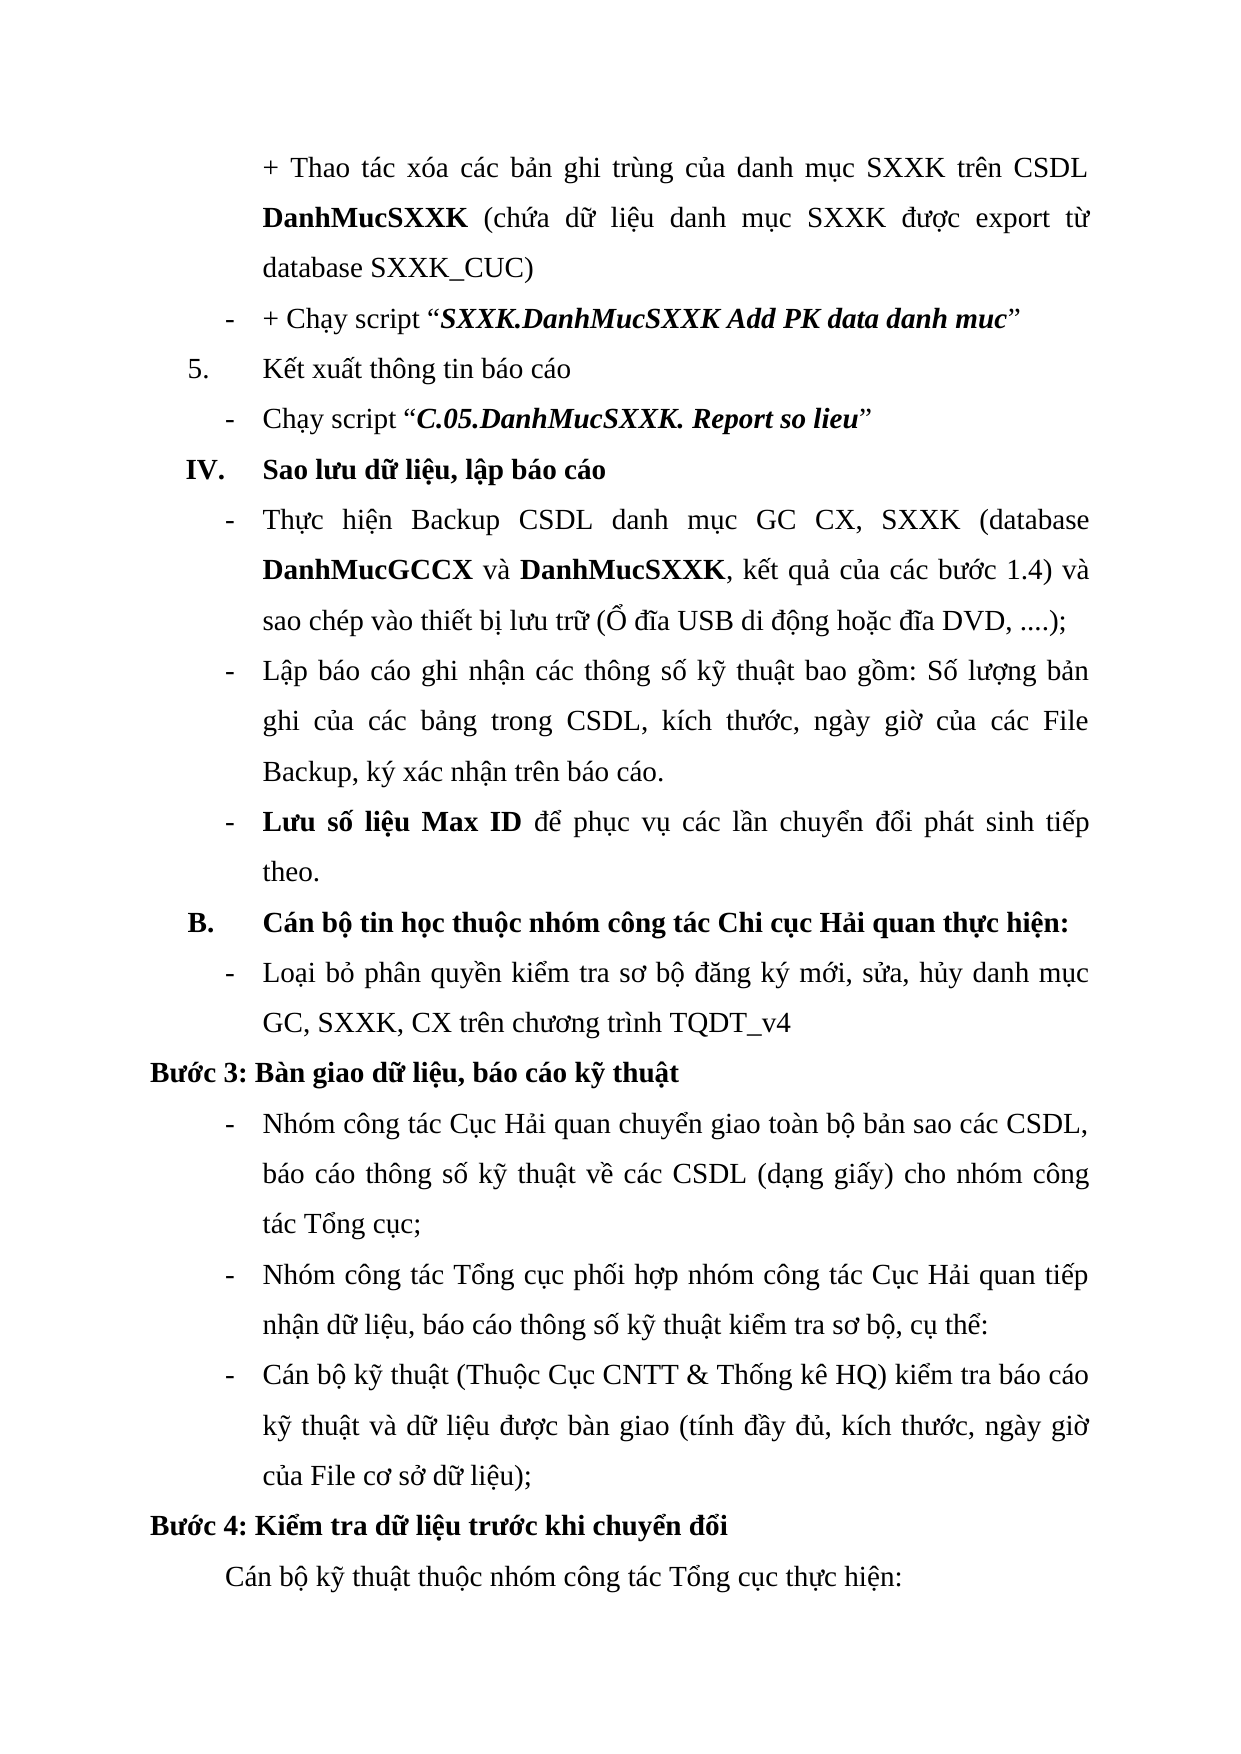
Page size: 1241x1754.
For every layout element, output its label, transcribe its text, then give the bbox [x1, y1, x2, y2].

list Lập báo cáo ghi nhận các thông số kỹ thuật bao gồm: Số lượng bản ghi của các bảng trong CSDL, kích thước, ngày giờ của các File Backup, ký xác nhận trên báo cáo. [225, 653, 1090, 787]
list Nhóm công tác Cục Hải quan chuyển giao toàn bộ bản sao các CSDL, báo cáo thông số kỹ thuật về các CSDL (dạng giấy) cho nhóm công tác Tổng cục; [225, 1106, 1090, 1240]
text Bước 4: Kiểm tra dữ liệu trước khi chuyển đổi [150, 1508, 1090, 1542]
list Cán bộ kỹ thuật (Thuộc Cục CNTT & Thống kê HQ) kiểm tra báo cáo kỹ thuật và dữ liệu được bàn giao (tính đầy đủ, kích thước, ngày giờ của File cơ sở dữ liệu); [225, 1357, 1090, 1492]
list Lưu số liệu Max ID để phục vụ các lần chuyển đổi phát sinh tiếp theo. [225, 804, 1090, 888]
list Chạy script “C.05.DanhMucSXXK. Report so lieu” [225, 402, 1090, 435]
list Thực hiện Backup CSDL danh mục GC CX, SXXK (database DanhMucGCCX và DanhMucSXXK, kết quả của các bước 1.4) và sao chép vào thiết bị lưu trữ (Ổ đĩa USB di động hoặc đĩa DVD, ....); [225, 502, 1090, 636]
list Kết xuất thông tin báo cáo [187, 351, 1090, 385]
list Cán bộ tin học thuộc nhóm công tác Chi cục Hải quan thực hiện: [187, 905, 1090, 938]
list Loại bỏ phân quyền kiểm tra sơ bộ đăng ký mới, sửa, hủy danh mục GC, SXXK, CX trên chương trình TQDT_v4 [225, 955, 1090, 1039]
text Cán bộ kỹ thuật thuộc nhóm công tác Tổng cục thực hiện: [150, 1559, 1090, 1592]
list + Thao tác xóa các bản ghi trùng của danh mục SXXK trên CSDL DanhMucSXXK (chứa dữ liệu danh mục SXXK được export từ database SXXK_CUC) [262, 150, 1090, 284]
list Nhóm công tác Tổng cục phối hợp nhóm công tác Cục Hải quan tiếp nhận dữ liệu, báo cáo thông số kỹ thuật kiểm tra sơ bộ, cụ thể: [225, 1257, 1090, 1341]
list Sao lưu dữ liệu, lập báo cáo [225, 452, 1090, 485]
text Bước 3: Bàn giao dữ liệu, báo cáo kỹ thuật [150, 1056, 1090, 1089]
list + Chạy script “SXXK.DanhMucSXXK Add PK data danh muc” [225, 301, 1090, 334]
